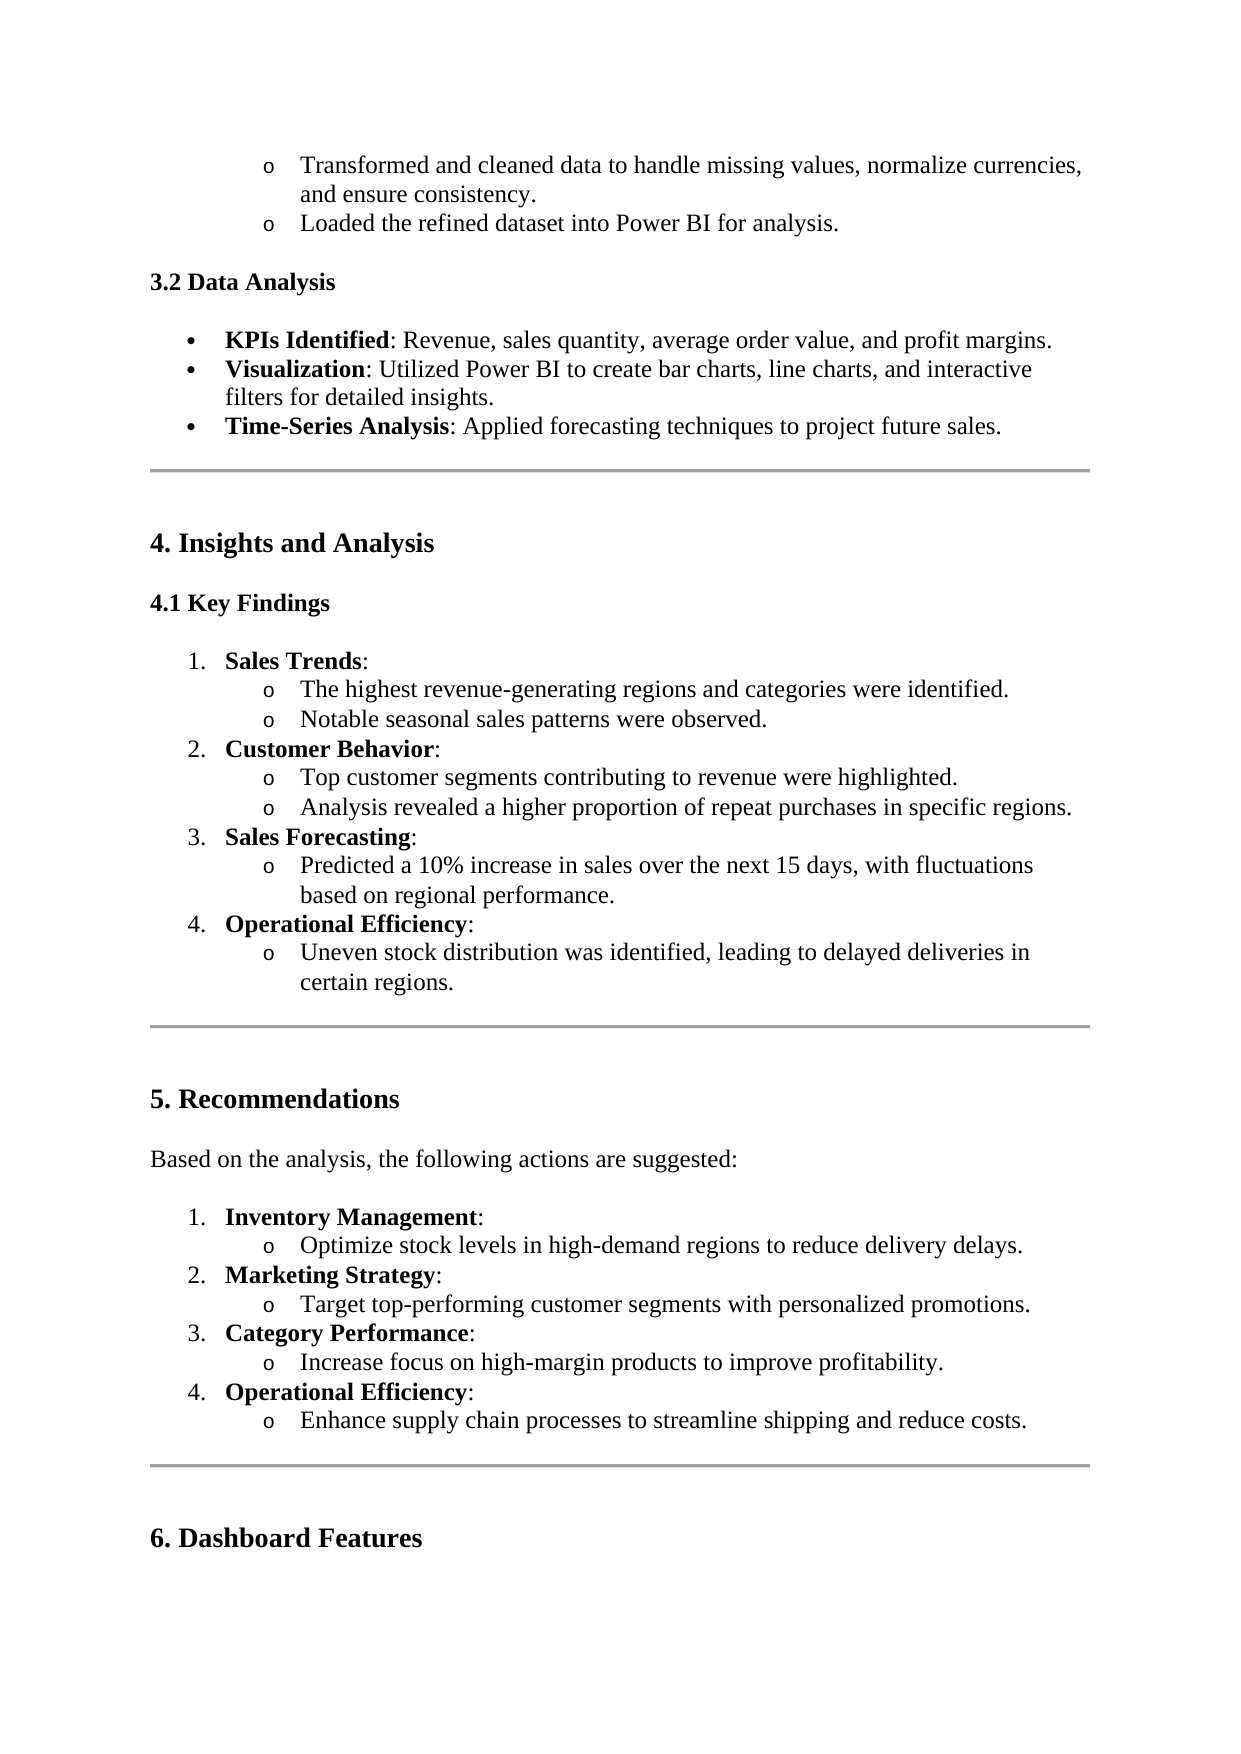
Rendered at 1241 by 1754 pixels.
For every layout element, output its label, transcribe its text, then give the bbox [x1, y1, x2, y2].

text Based on the analysis, the following actions are suggested: [150, 1144, 1090, 1172]
list Analysis revealed a higher proportion of repeat purchases in specific regions. [262, 792, 1090, 822]
list Transformed and cleaned data to handle missing values, normalize currencies, and ensure consistency. [262, 150, 1090, 208]
list Target top-performing customer segments with personalized promotions. [262, 1289, 1090, 1318]
list Optimize stock levels in high-demand regions to reduce delivery delays. [262, 1230, 1090, 1260]
list Time-Series Analysis: Applied forecasting techniques to project future sales. [187, 411, 1090, 440]
text 6. Dashboard Features [150, 1521, 1090, 1554]
list Visualization: Utilized Power BI to create bar charts, line charts, and interactive filters for detailed insights. [187, 354, 1090, 411]
list Top customer segments contributing to revenue were highlighted. [262, 762, 1090, 792]
text 5. Recommendations [150, 1082, 1090, 1114]
list Notable seasonal sales patterns were observed. [262, 704, 1090, 734]
list Predicted a 10% increase in sales over the next 15 days, with fluctuations based on regional performance. [262, 850, 1090, 909]
list Category Performance: [187, 1318, 1090, 1347]
text 4.1 Key Findings [150, 588, 1090, 617]
list Sales Trends: [187, 646, 1090, 674]
list Sales Forecasting: [187, 822, 1090, 850]
list Increase focus on high-margin products to improve profitability. [262, 1347, 1090, 1377]
list Marketing Strategy: [187, 1260, 1090, 1289]
list Enhance supply chain processes to streamline shipping and reduce costs. [262, 1405, 1090, 1435]
list Uneven stock distribution was identified, leading to delayed deliveries in certain regions. [262, 937, 1090, 996]
list Operational Efficiency: [187, 1377, 1090, 1405]
list Operational Efficiency: [187, 909, 1090, 937]
text 3.2 Data Analysis [150, 267, 1090, 296]
list Customer Behavior: [187, 734, 1090, 762]
text 4. Insights and Analysis [150, 526, 1090, 559]
list Loaded the refined dataset into Power BI for analysis. [262, 208, 1090, 238]
list The highest revenue-generating regions and categories were identified. [262, 674, 1090, 704]
list KPIs Identified: Revenue, sales quantity, average order value, and profit margins. [187, 325, 1090, 354]
list Inventory Management: [187, 1202, 1090, 1230]
